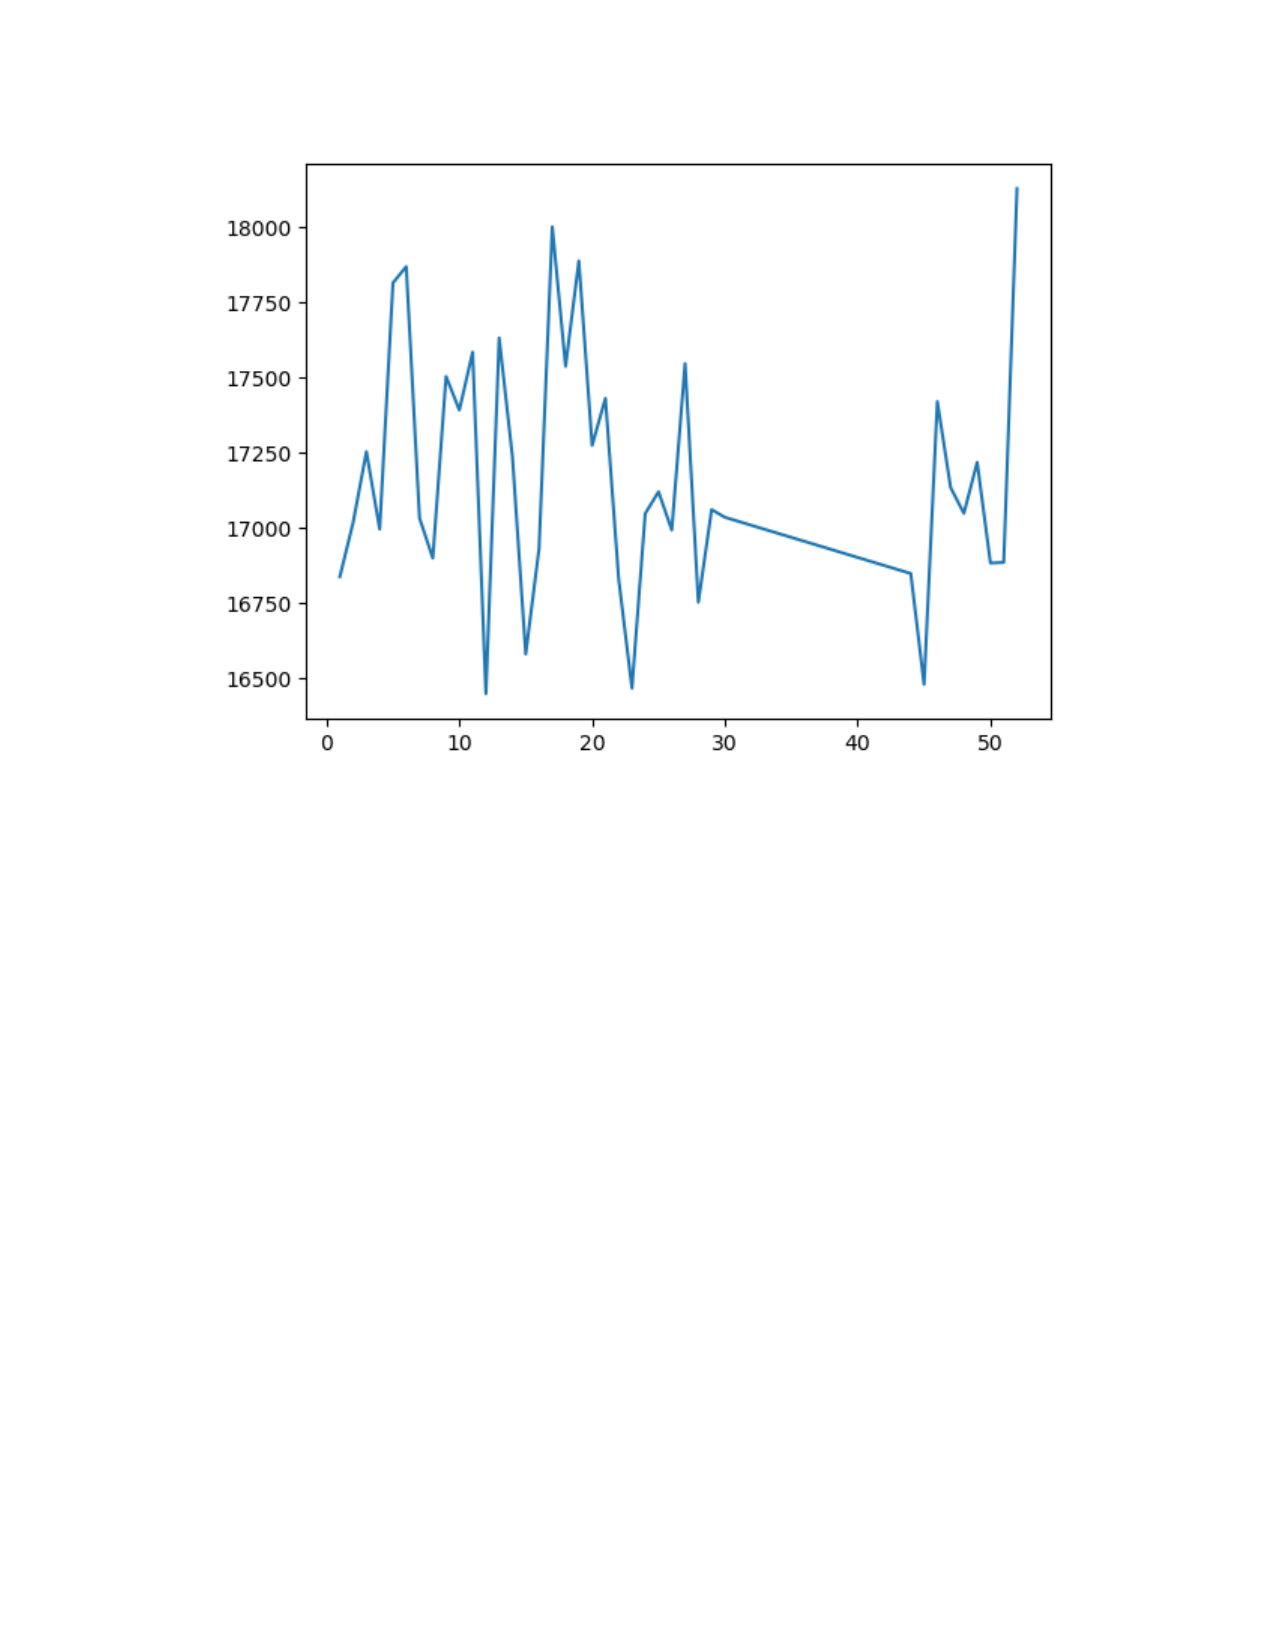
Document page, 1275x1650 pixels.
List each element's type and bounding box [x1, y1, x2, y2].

picture [210, 150, 1065, 770]
